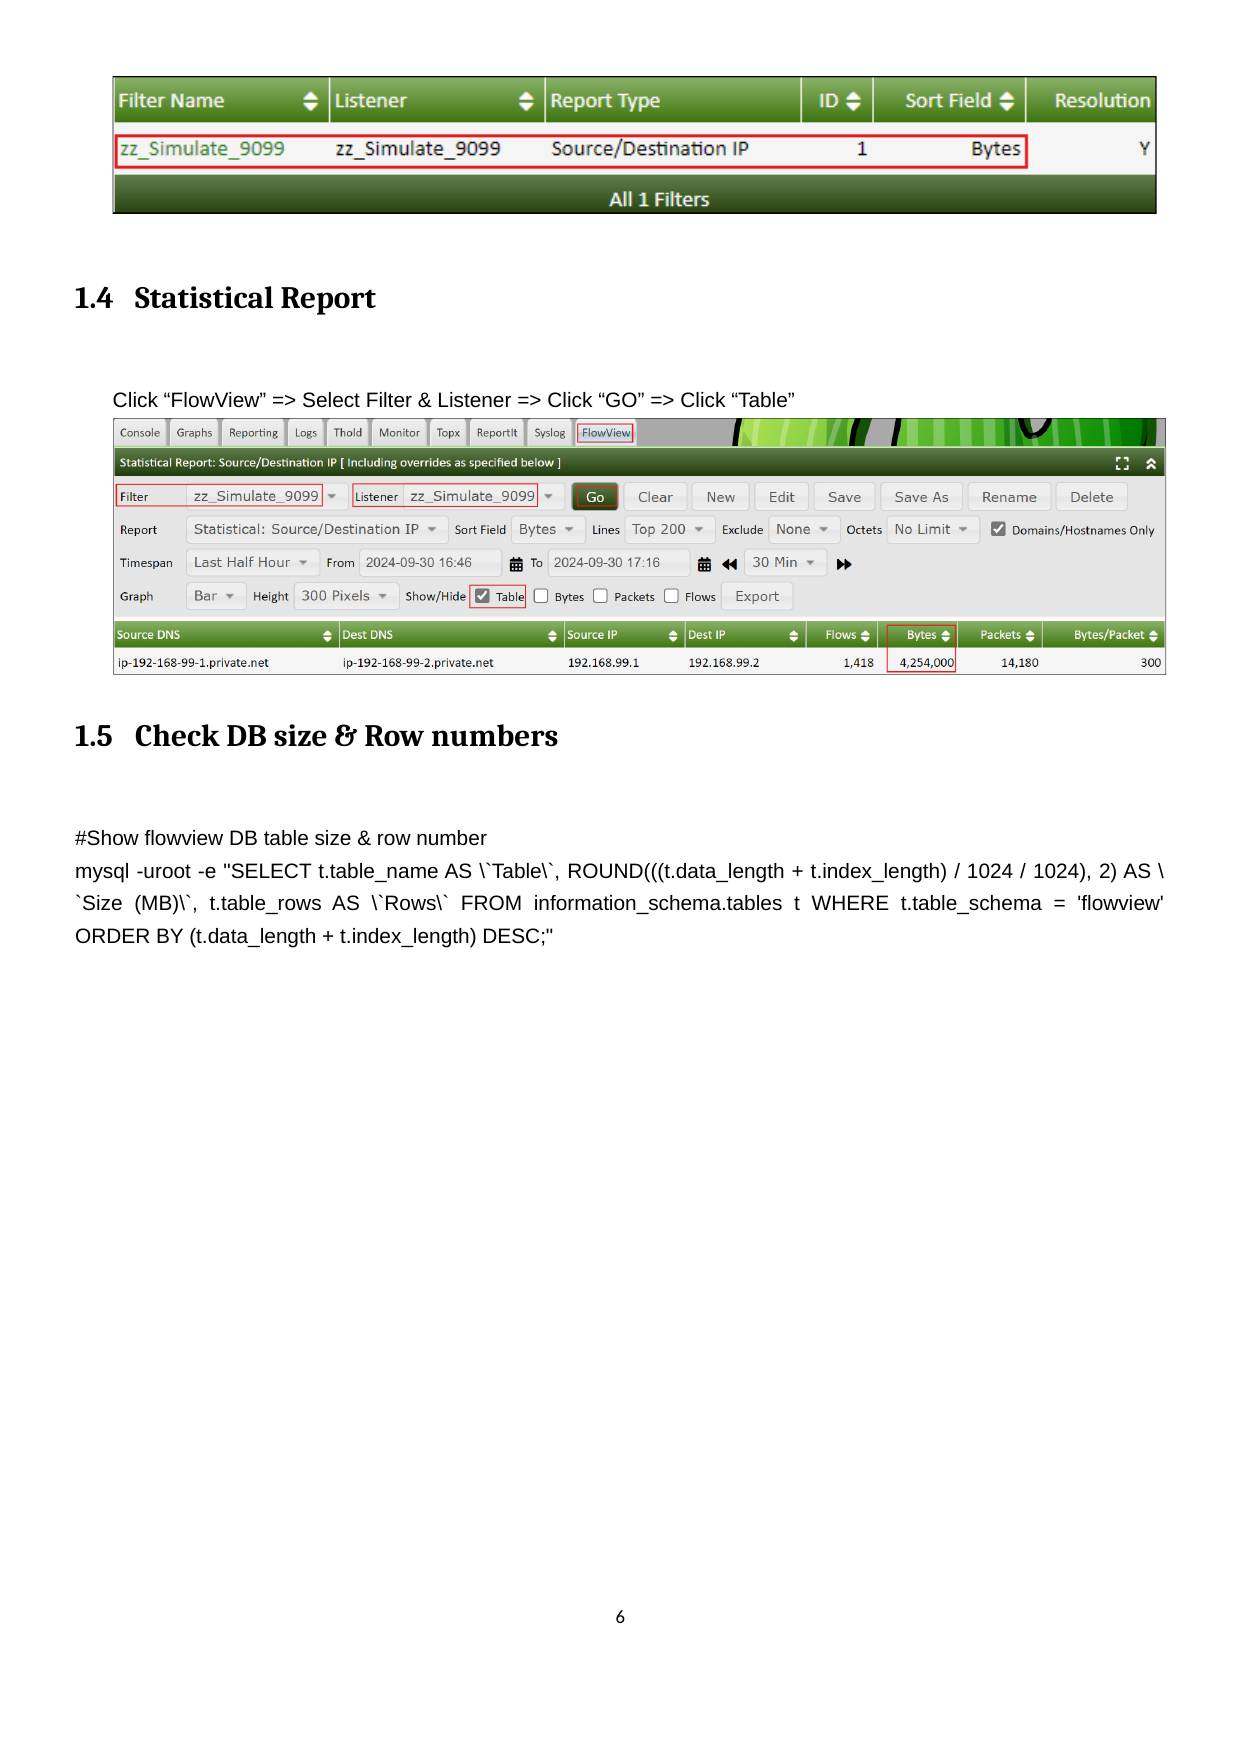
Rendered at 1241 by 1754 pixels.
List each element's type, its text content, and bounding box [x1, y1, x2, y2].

text #Show flowview DB table size & row number [75, 822, 1165, 854]
subtitle Statistical Report [75, 266, 1165, 331]
picture [112, 76, 1157, 214]
text Click “FlowView” => Select Filter & Listener => Click “GO” => Click “Table” [112, 384, 1165, 416]
picture [112, 416, 1167, 676]
subtitle Check DB size & Row numbers [75, 703, 1165, 768]
text mysql -uroot -e "SELECT t.table_name AS \`Table\`, ROUND(((t.data_length + t.index_length) / 1024 / 1024), 2) AS \`Size (MB)\`, t.table_rows AS \`Rows\` FROM information_schema.tables t WHERE t.table_schema = 'flowview' ORDER BY (t.data_length + t.index_length) DESC;" [75, 854, 1165, 952]
